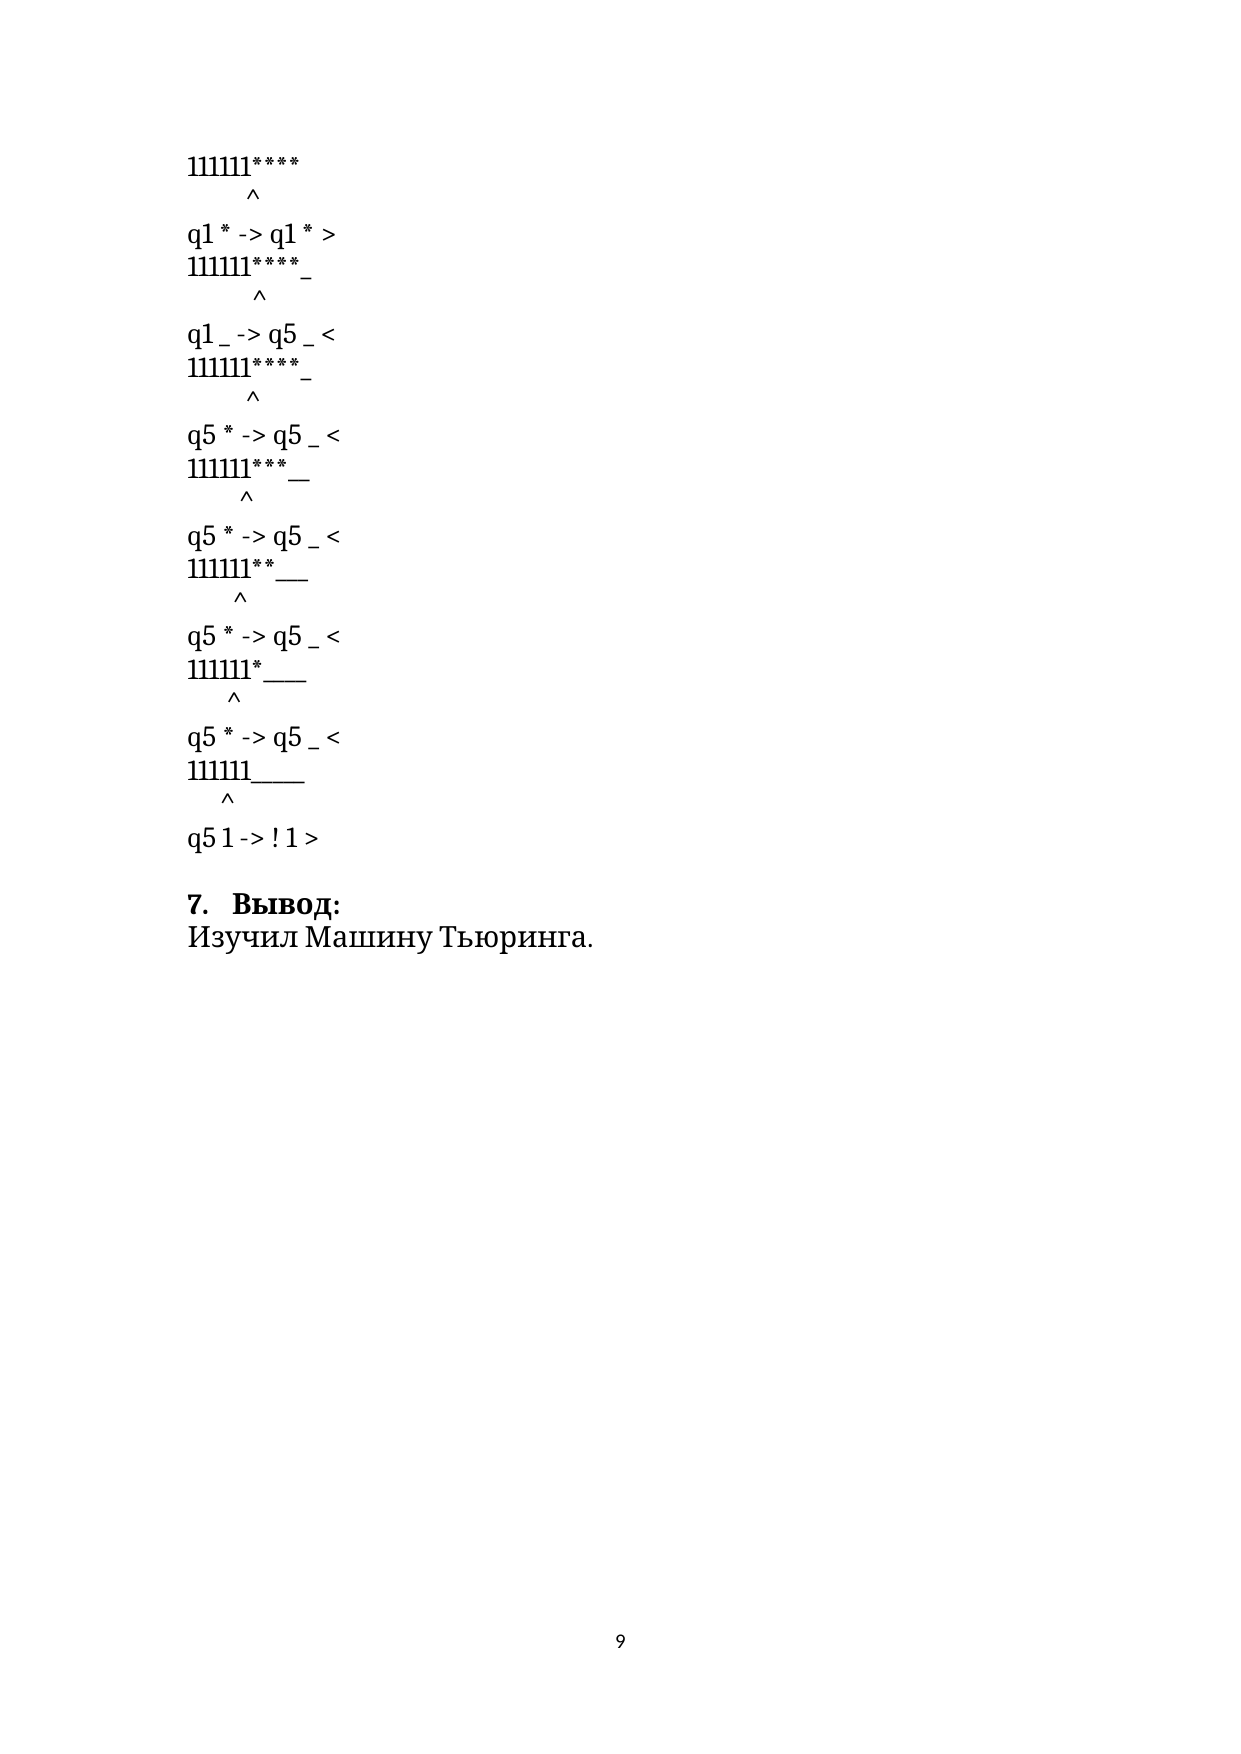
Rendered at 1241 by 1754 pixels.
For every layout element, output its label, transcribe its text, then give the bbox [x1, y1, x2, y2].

list q5 * -> q5 _ < [187, 619, 1053, 653]
list 111111**** [187, 150, 1053, 183]
list ^ [187, 284, 1053, 318]
list 111111****_ [187, 351, 1053, 385]
list ^ [187, 485, 1053, 519]
list q1 * -> q1 * > [187, 217, 1053, 251]
list q5 * -> q5 _ < [187, 418, 1053, 452]
list Изучил Машину Тьюринга. [187, 921, 1053, 955]
list q5 1 -> ! 1 > [187, 821, 1053, 854]
list 111111*____ [187, 653, 1053, 687]
list ^ [187, 183, 1053, 217]
list 111111**___ [187, 552, 1053, 586]
list Вывод: [187, 888, 1053, 921]
list ^ [187, 787, 1053, 821]
list ^ [187, 385, 1053, 418]
list ^ [187, 687, 1053, 720]
list q5 * -> q5 _ < [187, 720, 1053, 754]
list 111111****_ [187, 251, 1053, 284]
list q5 * -> q5 _ < [187, 519, 1053, 552]
list ^ [187, 586, 1053, 619]
list 111111***__ [187, 452, 1053, 485]
list q1 _ -> q5 _ < [187, 318, 1053, 351]
list 111111_____ [187, 754, 1053, 787]
